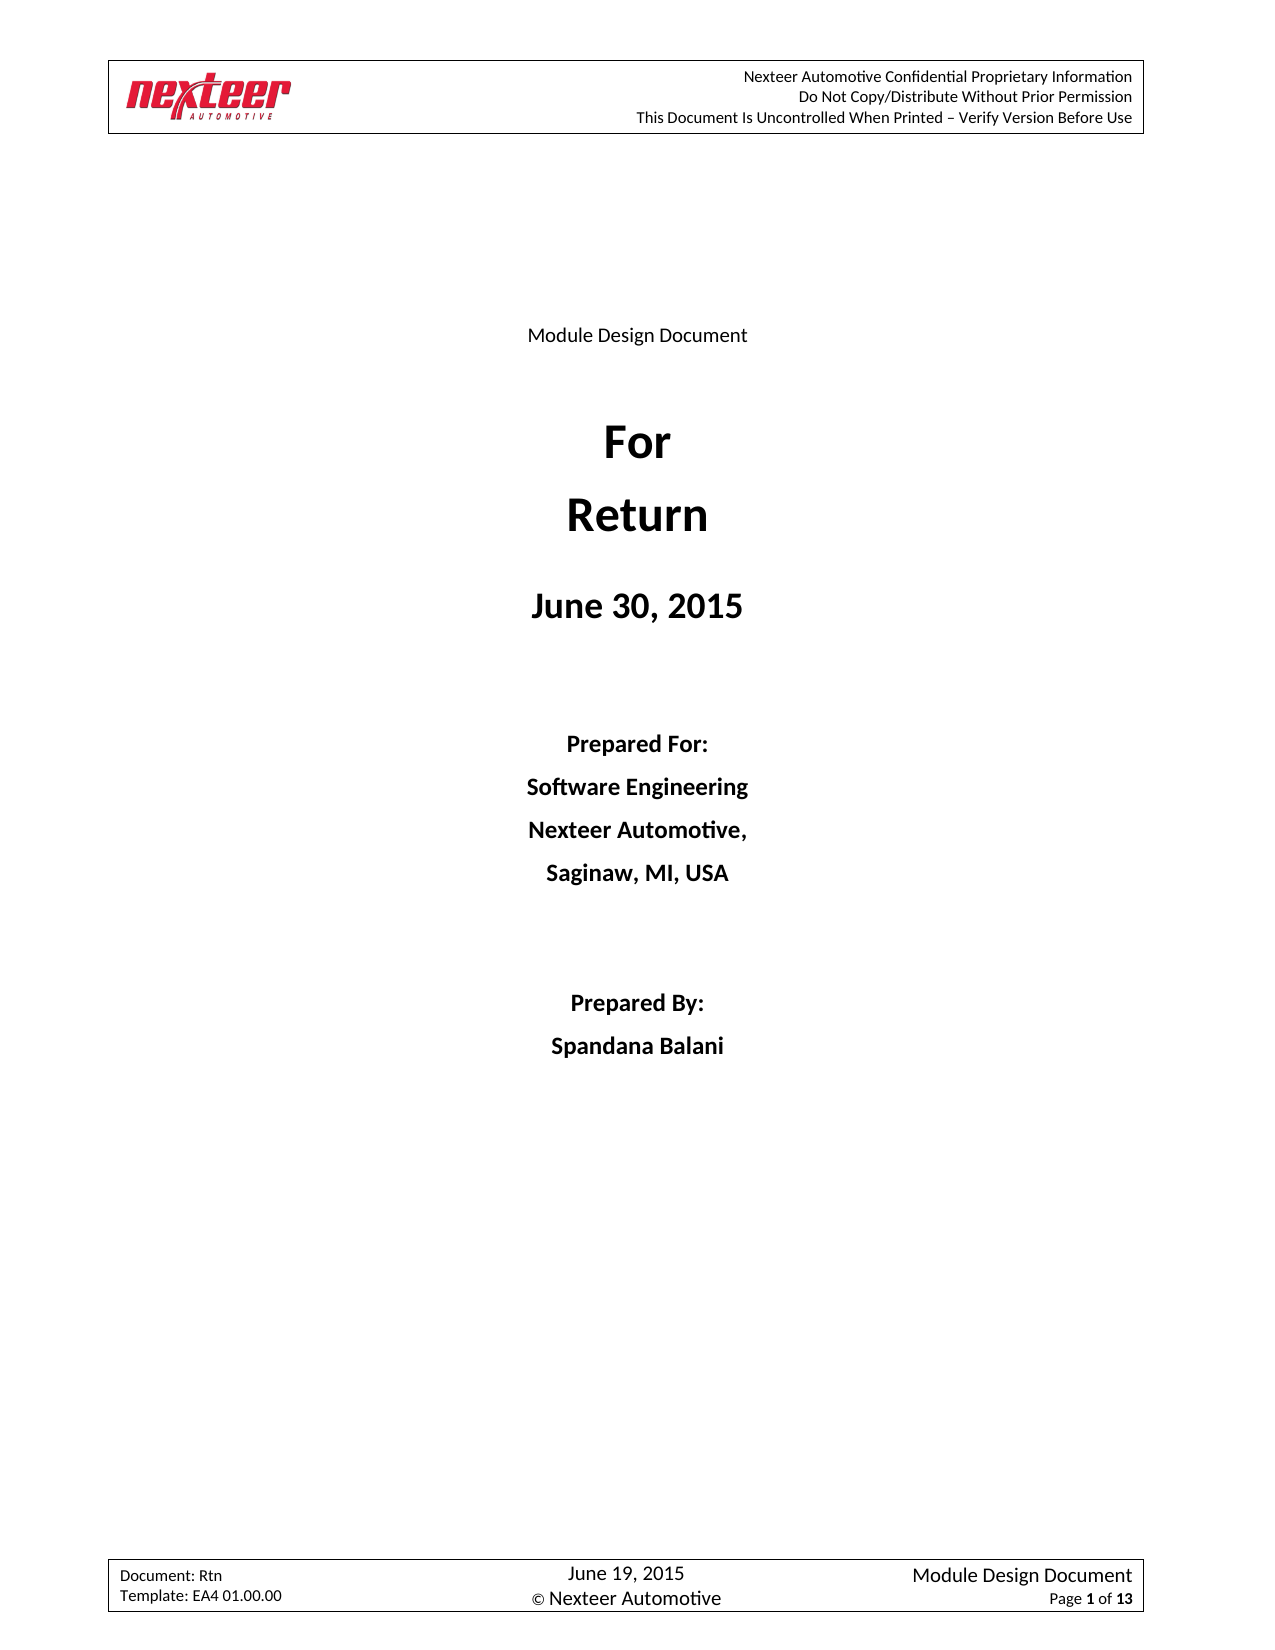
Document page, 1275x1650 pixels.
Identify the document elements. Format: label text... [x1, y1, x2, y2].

picture [120, 61, 295, 133]
text June 30, 2015 [120, 582, 1155, 628]
text For [120, 410, 1155, 471]
text Nexteer Automotive, [120, 814, 1155, 844]
text Spandana BalaniChange History [120, 1030, 1155, 1061]
text Saginaw, MI, USA [120, 857, 1155, 887]
text Prepared For: [120, 728, 1155, 758]
text Software Engineering [120, 771, 1155, 801]
text Prepared By: [120, 987, 1155, 1018]
text Return [120, 483, 1155, 544]
